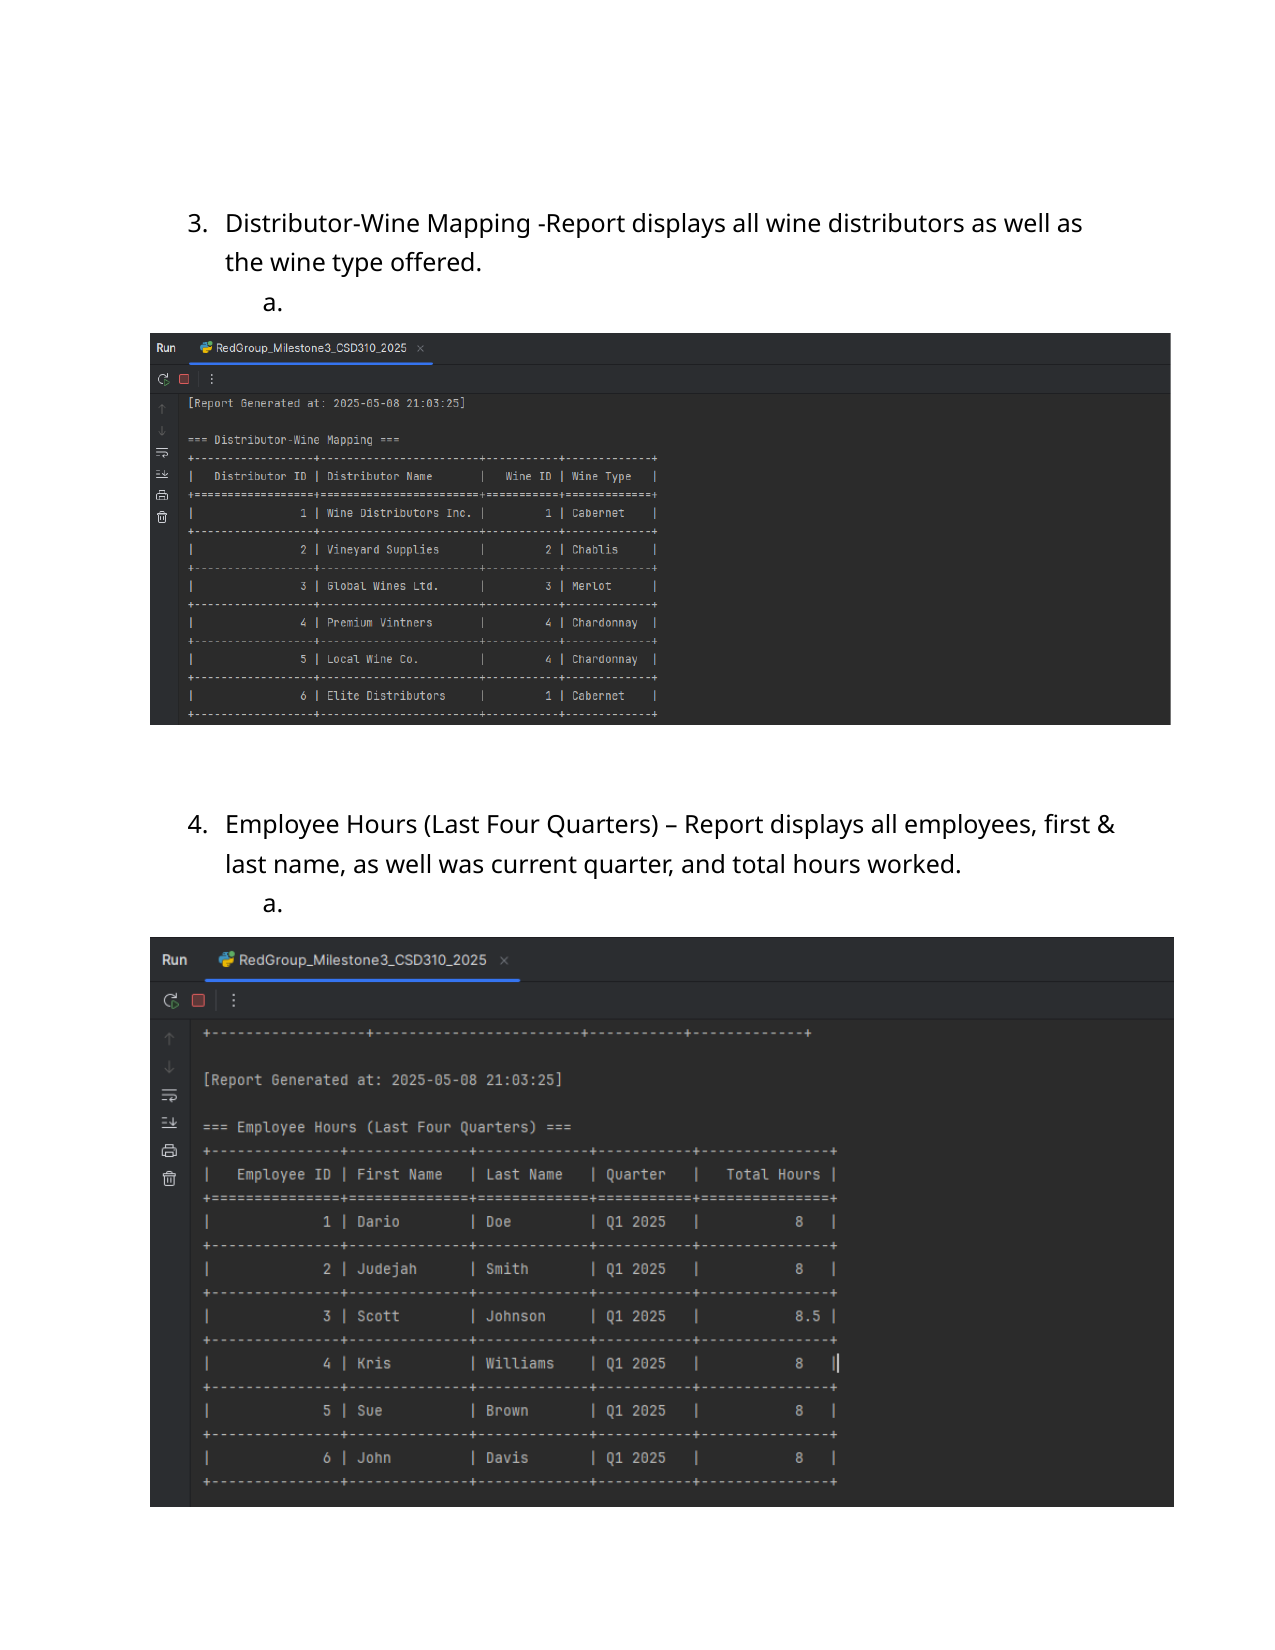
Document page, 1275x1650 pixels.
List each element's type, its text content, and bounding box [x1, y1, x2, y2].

list Employee Hours (Last Four Quarters) – Report displays all employees, first & last name, as well was current quarter, and total hours worked. [187, 807, 1125, 880]
picture [150, 333, 1171, 725]
picture [150, 937, 1174, 1507]
list Distributor-Wine Mapping -Report displays all wine distributors as well as the wine type offered. [187, 206, 1125, 279]
